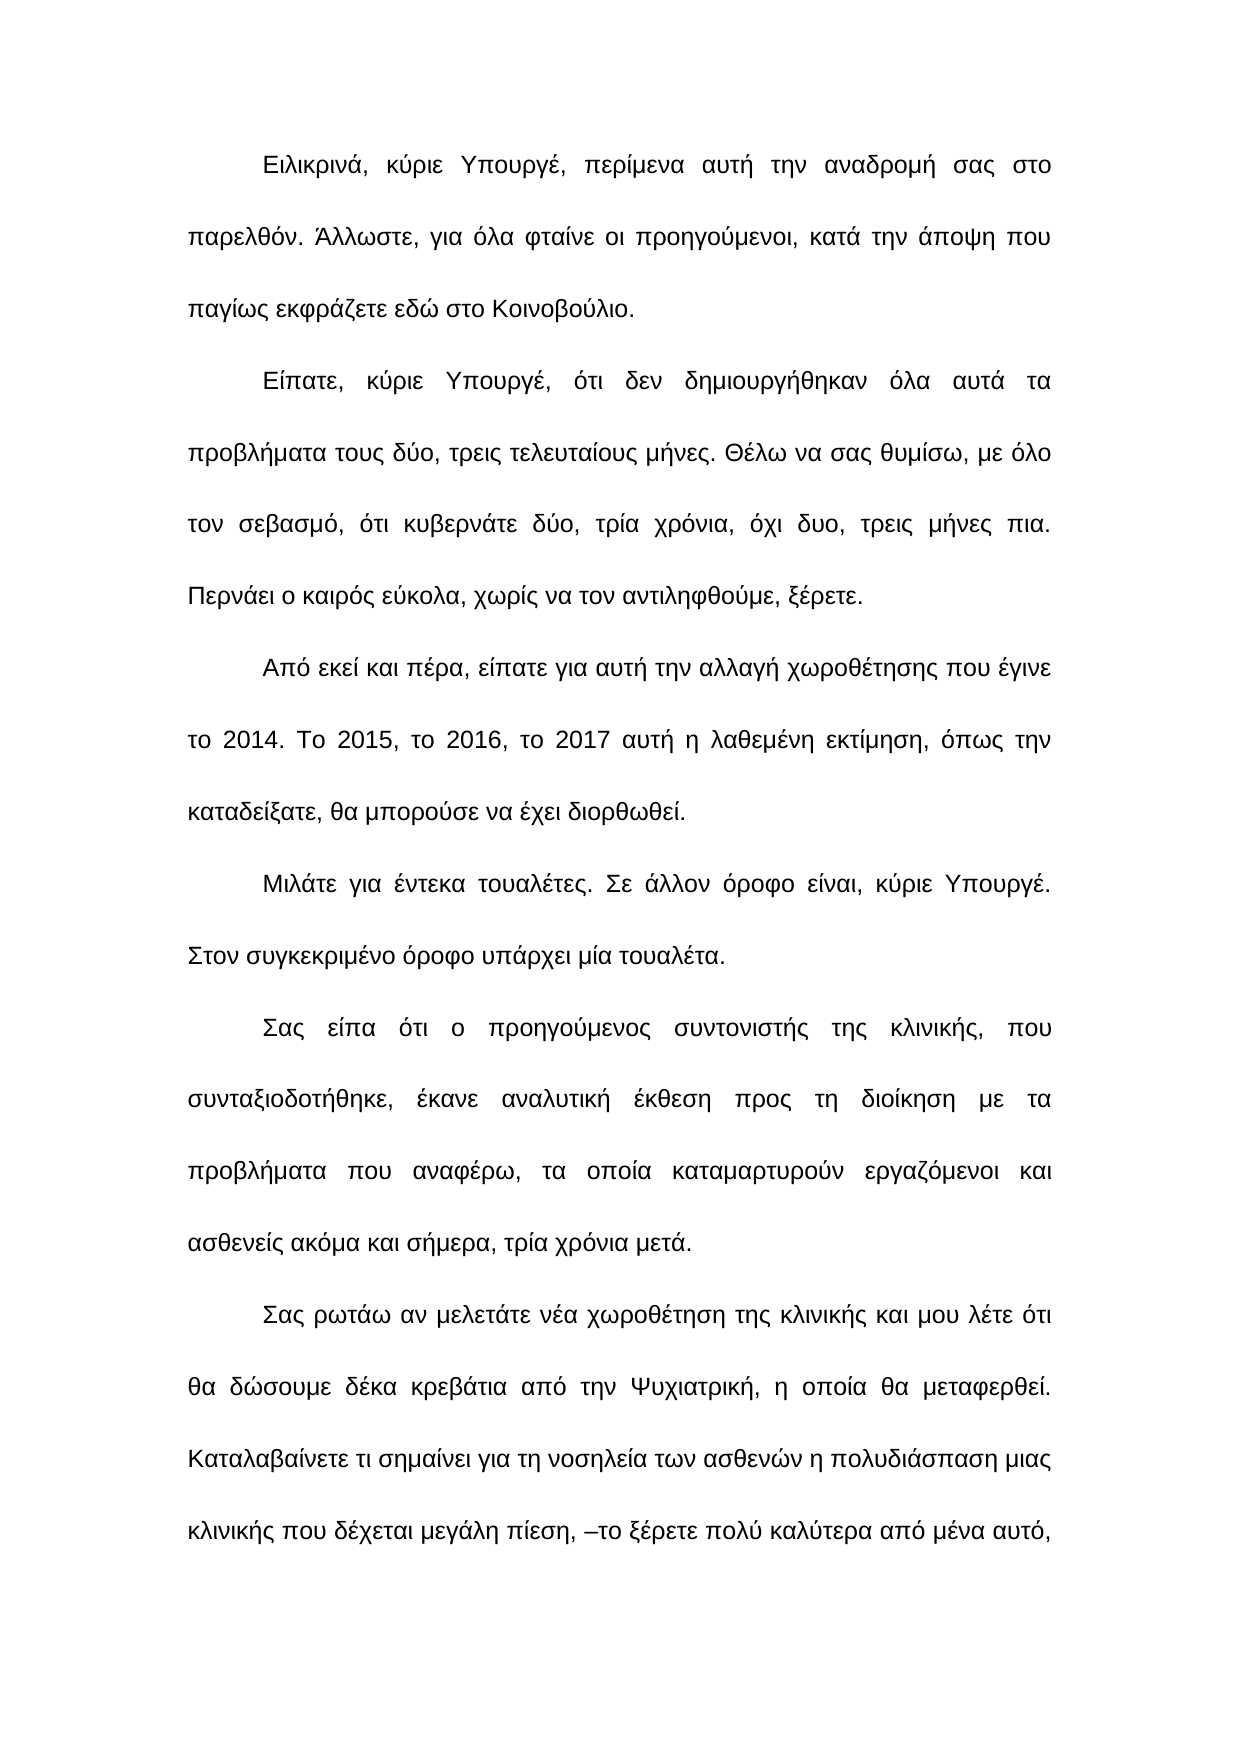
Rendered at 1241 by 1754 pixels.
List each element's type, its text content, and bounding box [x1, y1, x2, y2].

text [187, 1300, 1053, 1544]
text Από εκεί και πέρα, είπατε για αυτή την αλλαγή χωροθέτησης που έγινε το 2014. Το 2015, το 2016, το 2017 αυτή η λαθεμένη εκτίμηση, όπως την καταδείξατε, θα μπορούσε να έχει διορθωθεί. [187, 737, 1053, 826]
text Είπατε, κύριε Υπουργέ, ότι δεν δημιουργήθηκαν όλα αυτά τα προβλήματα τους δύο, τρεις τελευταίους μήνες. Θέλω να σας θυμίσω, με όλο τον σεβασμό, ότι κυβερνάτε δύο, τρία χρόνια, όχι δυο, τρεις μήνες πια. Περνάει ο καιρός εύκολα, χωρίς να τον αντιληφθούμε, ξέρετε. [187, 521, 1053, 610]
text Ειλικρινά, κύριε Υπουργέ, περίμενα αυτή την αναδρομή σας στο παρελθόν. Άλλωστε, για όλα φταίνε οι προηγούμενοι, κατά την άποψη που παγίως εκφράζετε εδώ στο Κοινοβούλιο. [187, 150, 1053, 322]
text Είπατε, κύριε Υπουργέ, ότι δεν δημιουργήθηκαν όλα αυτά τα προβλήματα τους δύο, τρεις τελευταίους μήνες. Θέλω να σας θυμίσω, με όλο τον σεβασμό, ότι κυβερνάτε δύο, τρία χρόνια, όχι δυο, τρεις μήνες πια. Περνάει ο καιρός εύκολα, χωρίς να τον αντιληφθούμε, ξέρετε. [187, 366, 1053, 519]
text Μιλάτε για έντεκα τουαλέτες. Σε άλλον όροφο είναι, κύριε Υπουργέ. Στον συγκεκριμένο όροφο υπάρχει μία τουαλέτα. [187, 869, 1053, 969]
text Από εκεί και πέρα, είπατε για αυτή την αλλαγή χωροθέτησης που έγινε το 2014. Το 2015, το 2016, το 2017 αυτή η λαθεμένη εκτίμηση, όπως την καταδείξατε, θα μπορούσε να έχει διορθωθεί. [187, 653, 1053, 735]
text Σας είπα ότι ο προηγούμενος συντονιστής της κλινικής, που συνταξιοδοτήθηκε, έκανε αναλυτική έκθεση προς τη διοίκηση με τα προβλήματα που αναφέρω, τα οποία καταμαρτυρούν εργαζόμενοι και ασθενείς ακόμα και σήμερα, τρία χρόνια μετά. [187, 1012, 1053, 1257]
